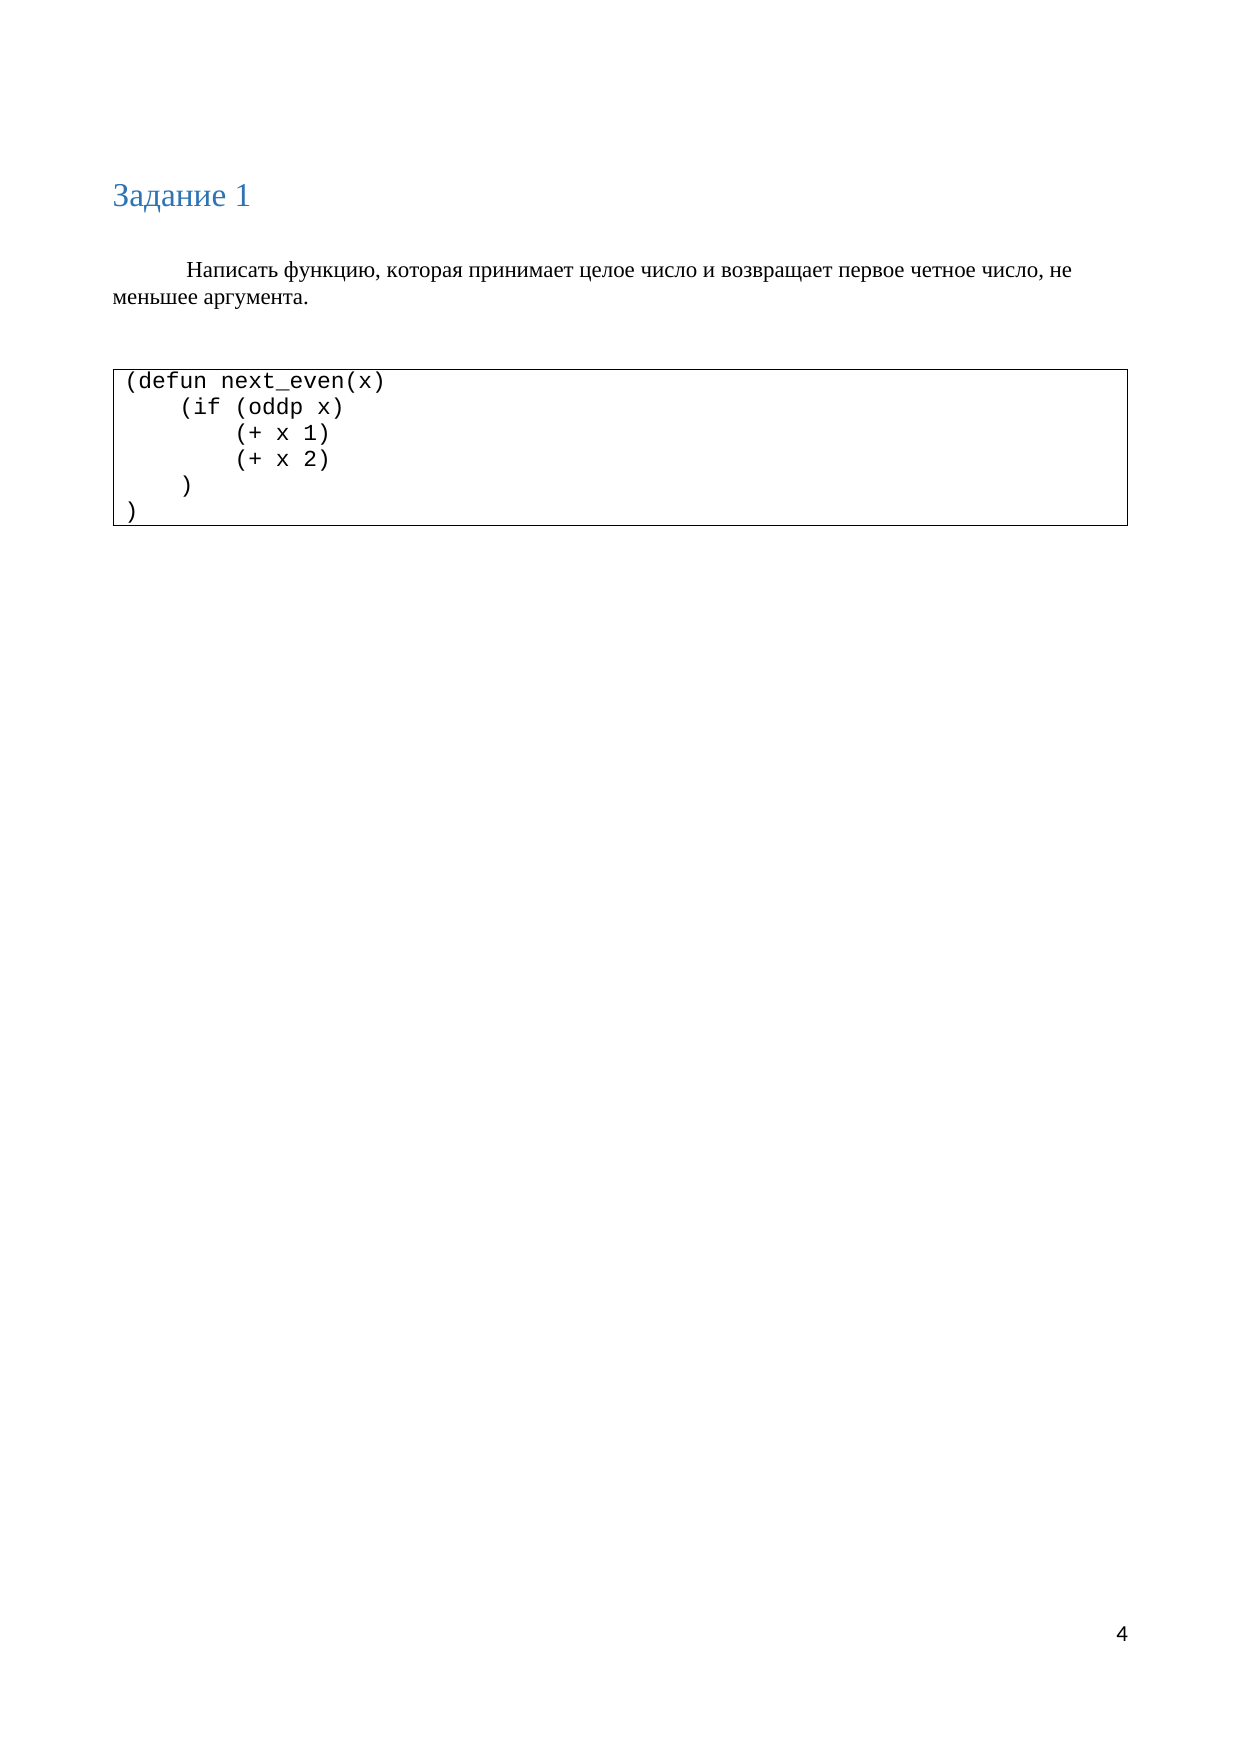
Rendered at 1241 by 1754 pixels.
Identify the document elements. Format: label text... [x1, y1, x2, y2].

table_header (defun next_even(x) (if (oddp x) (+ x 1) (+ x 2) ) ) [114, 370, 1127, 525]
subtitle Задание 1 [112, 175, 1128, 213]
text Написать функцию, которая принимает целое число и возвращает первое четное число, не меньшее аргумента. [112, 256, 1128, 309]
